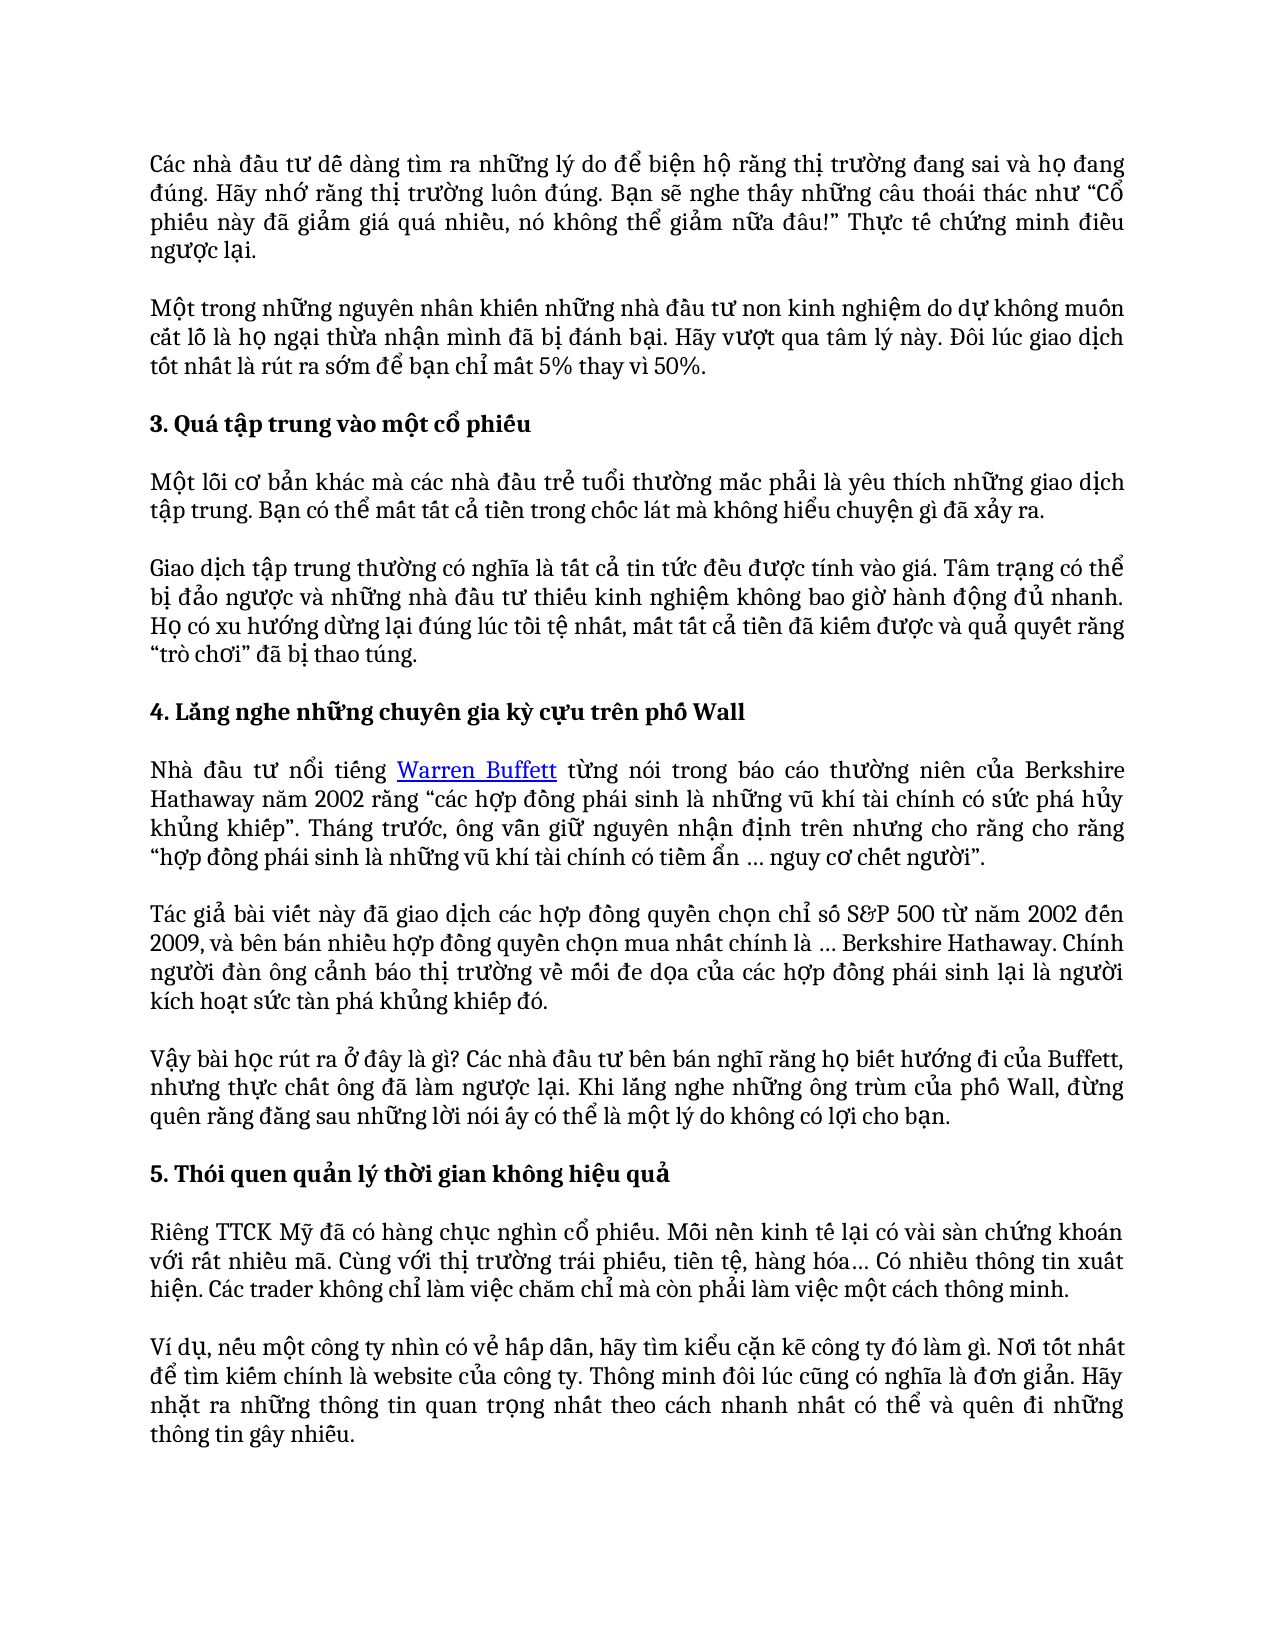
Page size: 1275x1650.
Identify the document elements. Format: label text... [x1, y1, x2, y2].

text Một lỗi cơ bản khác mà các nhà đầu trẻ tuổi thường mắc phải là yêu thích những giao dịch tập trung. Bạn có thể mất tất cả tiền trong chốc lát mà không hiểu chuyện gì đã xảy ra. [150, 467, 1125, 525]
text Các nhà đầu tư dễ dàng tìm ra những lý do để biện hộ rằng thị trường đang sai và họ đang đúng. Hãy nhớ rằng thị trường luôn đúng. Bạn sẽ nghe thấy những câu thoái thác như “Cổ phiếu này đã giảm giá quá nhiều, nó không thể giảm nữa đâu!” Thực tế chứng minh điều ngược lại. [150, 150, 1125, 265]
text Một trong những nguyên nhân khiến những nhà đầu tư non kinh nghiệm do dự không muốn cắt lỗ là họ ngại thừa nhận mình đã bị đánh bại. Hãy vượt qua tâm lý này. Đôi lúc giao dịch tốt nhất là rút ra sớm để bạn chỉ mất 5% thay vì 50%. [150, 294, 1125, 380]
text Ví dụ, nếu một công ty nhìn có vẻ hấp dẫn, hãy tìm kiểu cặn kẽ công ty đó làm gì. Nơi tốt nhất để tìm kiếm chính là website của công ty. Thông minh đôi lúc cũng có nghĩa là đơn giản. Hãy nhặt ra những thông tin quan trọng nhất theo cách nhanh nhất có thể và quên đi những thông tin gây nhiễu. [150, 1333, 1125, 1448]
text Riêng TTCK Mỹ đã có hàng chục nghìn cổ phiếu. Mỗi nền kinh tế lại có vài sàn chứng khoán với rất nhiều mã. Cùng với thị trường trái phiếu, tiền tệ, hàng hóa… Có nhiều thông tin xuất hiện. Các trader không chỉ làm việc chăm chỉ mà còn phải làm việc một cách thông minh. [150, 1218, 1125, 1304]
text 4. Lắng nghe những chuyên gia kỳ cựu trên phố Wall [150, 698, 1125, 727]
text Tác giả bài viết này đã giao dịch các hợp đồng quyền chọn chỉ số S&P 500 từ năm 2002 đến 2009, và bên bán nhiều hợp đồng quyền chọn mua nhất chính là … Berkshire Hathaway. Chính người đàn ông cảnh báo thị trường về mối đe dọa của các hợp đồng phái sinh lại là người kích hoạt sức tàn phá khủng khiếp đó. [150, 900, 1125, 1015]
text Vậy bài học rút ra ở đây là gì? Các nhà đầu tư bên bán nghĩ rằng họ biết hướng đi của Buffett, nhưng thực chất ông đã làm ngược lại. Khi lắng nghe những ông trùm của phố Wall, đừng quên rằng đằng sau những lời nói ấy có thể là một lý do không có lợi cho bạn. [150, 1044, 1125, 1131]
text Nhà đầu tư nổi tiếng Warren Buffett từng nói trong báo cáo thường niên của Berkshire Hathaway năm 2002 rằng “các hợp đồng phái sinh là những vũ khí tài chính có sức phá hủy khủng khiếp”. Tháng trước, ông vẫn giữ nguyên nhận định trên nhưng cho rằng cho rằng “hợp đồng phái sinh là những vũ khí tài chính có tiềm ẩn … nguy cơ chết người”. [150, 756, 1125, 871]
text Giao dịch tập trung thường có nghĩa là tất cả tin tức đều được tính vào giá. Tâm trạng có thể bị đảo ngược và những nhà đầu tư thiếu kinh nghiệm không bao giờ hành động đủ nhanh. Họ có xu hướng dừng lại đúng lúc tồi tệ nhất, mất tất cả tiền đã kiếm được và quả quyết rằng “trò chơi” đã bị thao túng. [150, 554, 1125, 669]
text 3. Quá tập trung vào một cổ phiếu [150, 409, 1125, 438]
text 5. Thói quen quản lý thời gian không hiệu quả [150, 1160, 1125, 1189]
